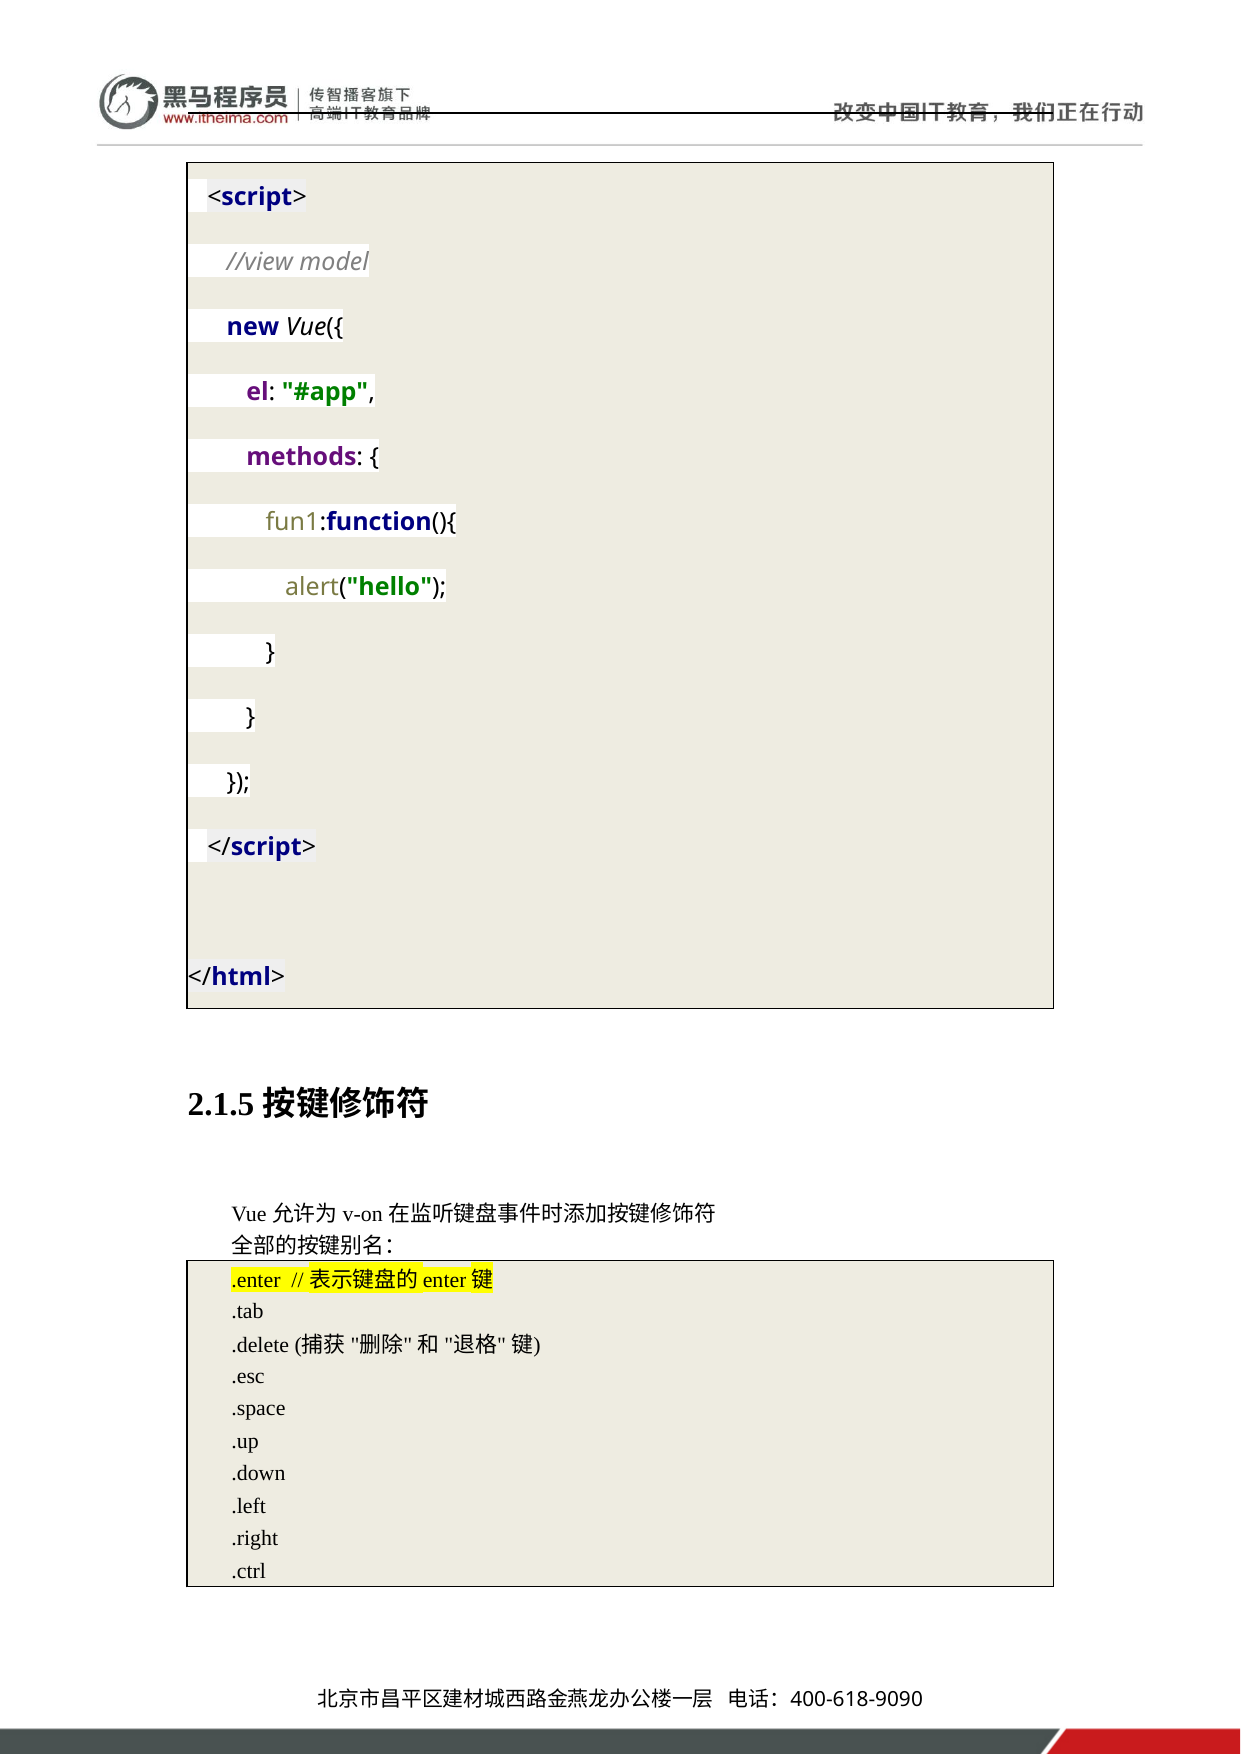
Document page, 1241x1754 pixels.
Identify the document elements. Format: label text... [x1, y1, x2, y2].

text .space [188, 1391, 1053, 1424]
picture [0, 3, 1241, 153]
text .down [188, 1456, 1053, 1489]
text .up [188, 1424, 1053, 1456]
text 全部的按键别名： [187, 1228, 1053, 1260]
text .tab [188, 1294, 1053, 1326]
text Vue 允许为 v-on 在监听键盘事件时添加按键修饰符 [187, 1195, 1053, 1228]
picture [0, 1669, 1241, 1754]
text .enter // 表示键盘的enter键 [188, 1261, 1053, 1294]
subtitle 按键修饰符 [187, 1069, 1053, 1134]
text .ctrl [188, 1553, 1053, 1586]
text .delete (捕获 "删除" 和 "退格" 键) [188, 1326, 1053, 1359]
text .right [188, 1521, 1053, 1553]
text .left [188, 1489, 1053, 1521]
text .esc [188, 1359, 1053, 1391]
